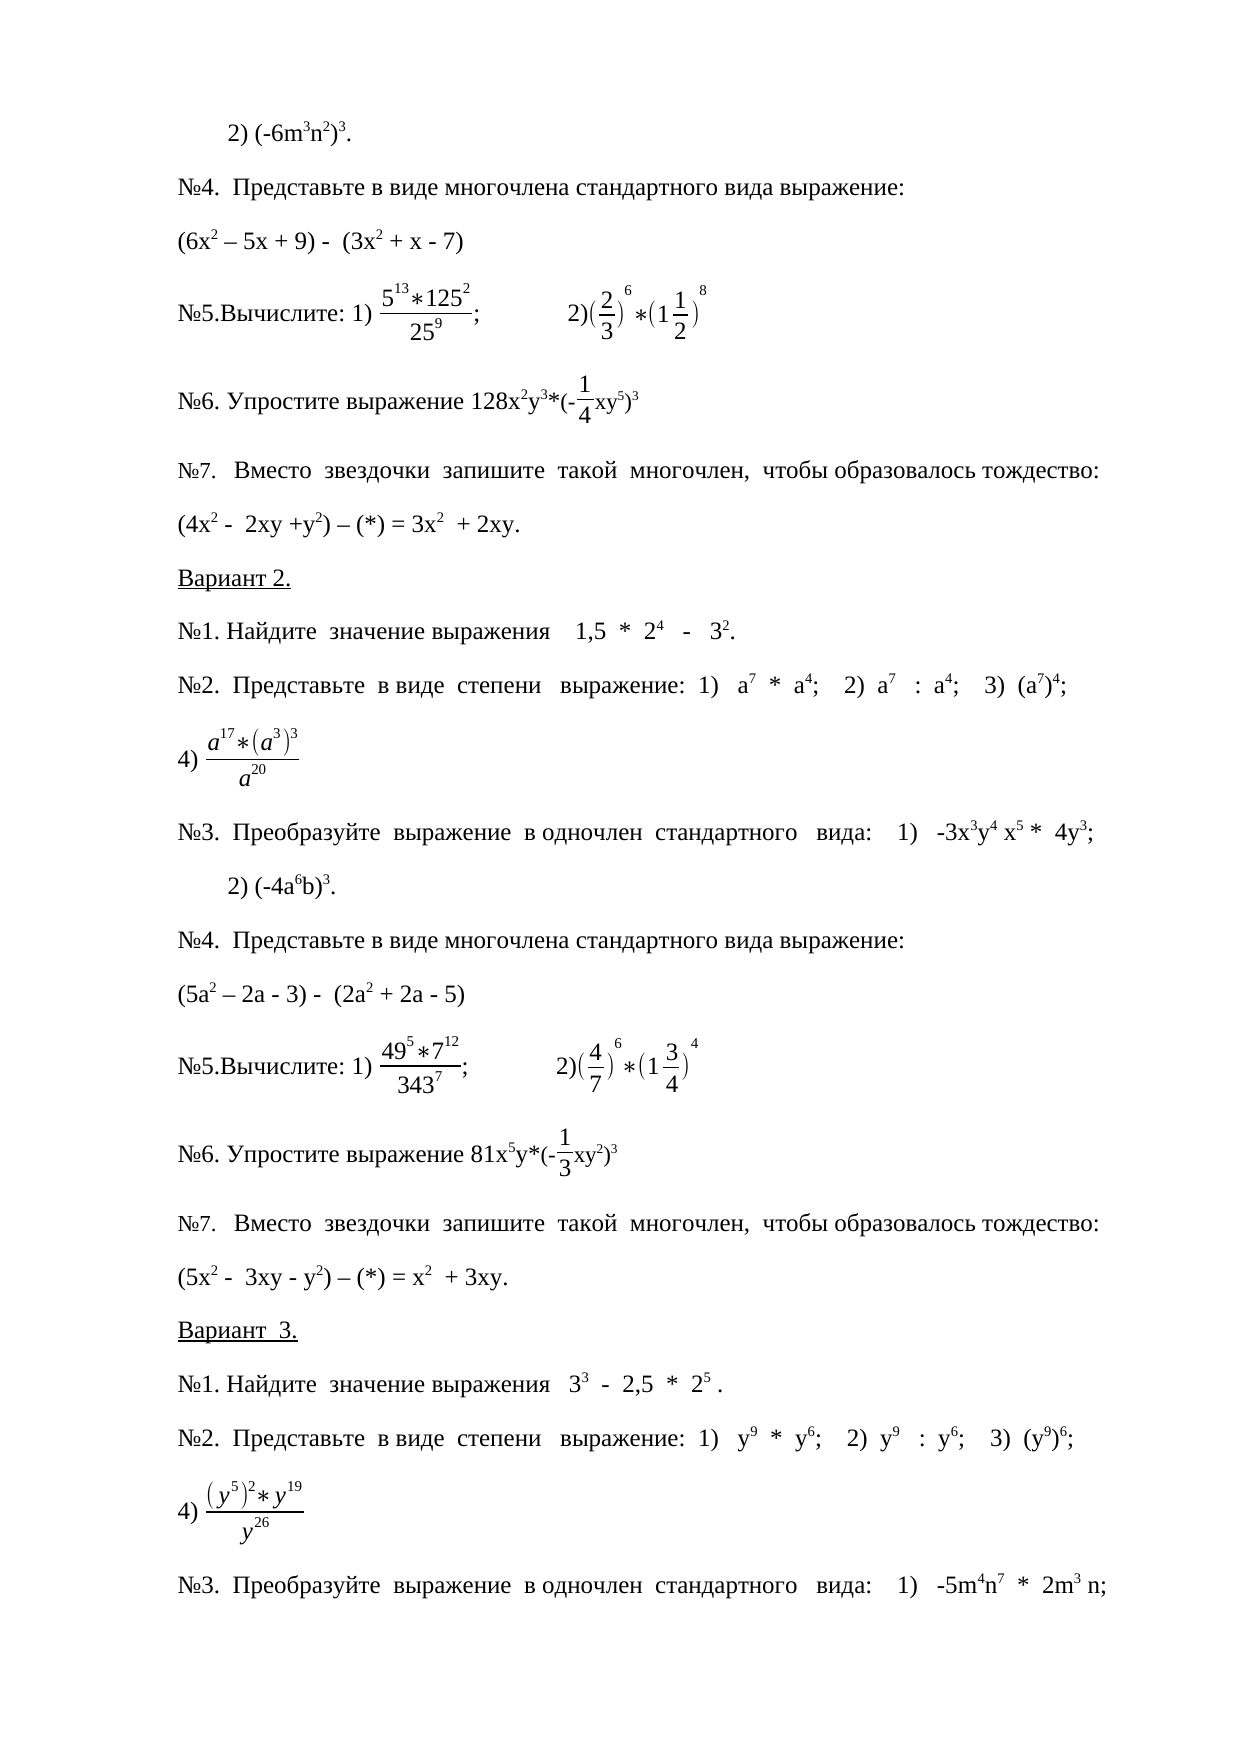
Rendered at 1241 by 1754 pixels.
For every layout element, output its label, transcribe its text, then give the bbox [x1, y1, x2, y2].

text №3. Преобразуйте выражение в одночлен стандартного вида: 1) -3х3у4 х5 * 4у3; [177, 817, 1152, 846]
text (4х2 - 2ху +у2) – (*) = 3х2 + 2ху. [177, 509, 1152, 537]
text №1. Найдите значение выражения 33 - 2,5 * 25 . [177, 1369, 1152, 1398]
text №5.Вычислите: 1) ; 2) [177, 280, 1152, 346]
text 4) [177, 1477, 1152, 1545]
text №6. Упростите выражение 81х5у*(-ху2)3 [177, 1124, 1152, 1183]
text (6х2 – 5х + 9) - (3х2 + х - 7) [177, 226, 1152, 254]
text №4. Представьте в виде многочлена стандартного вида выражение: [177, 925, 1152, 953]
text №7. Вместо звездочки запишите такой многочлен, чтобы образовалось тождество: [177, 1208, 1152, 1236]
text Вариант 2. [177, 563, 1152, 591]
text №2. Представьте в виде степени выражение: 1) а7 * а4; 2) а7 : а4; 3) (а7)4; [177, 670, 1152, 699]
text №4. Представьте в виде многочлена стандартного вида выражение: [177, 172, 1152, 201]
text Вариант 3. [177, 1315, 1152, 1344]
text №2. Представьте в виде степени выражение: 1) у9 * у6; 2) у9 : у6; 3) (у9)6; [177, 1423, 1152, 1452]
text 2) (-4а6b)3. [177, 871, 1152, 900]
text №1. Найдите значение выражения 1,5 * 24 - 32. [177, 616, 1152, 645]
text №6. Упростите выражение 128х2у3*(-ху5)3 [177, 371, 1152, 430]
text (5а2 – 2а - 3) - (2а2 + 2а - 5) [177, 979, 1152, 1007]
text №5.Вычислите: 1) ; 2) [177, 1032, 1152, 1098]
text 2) (-6m3n2)3. [177, 118, 1152, 147]
text (5х2 - 3ху - у2) – (*) = х2 + 3ху. [177, 1262, 1152, 1290]
text №7. Вместо звездочки запишите такой многочлен, чтобы образовалось тождество: [177, 455, 1152, 484]
text 4) [177, 724, 1152, 792]
text №3. Преобразуйте выражение в одночлен стандартного вида: 1) -5m4n7 * 2m3 n; [177, 1570, 1152, 1599]
